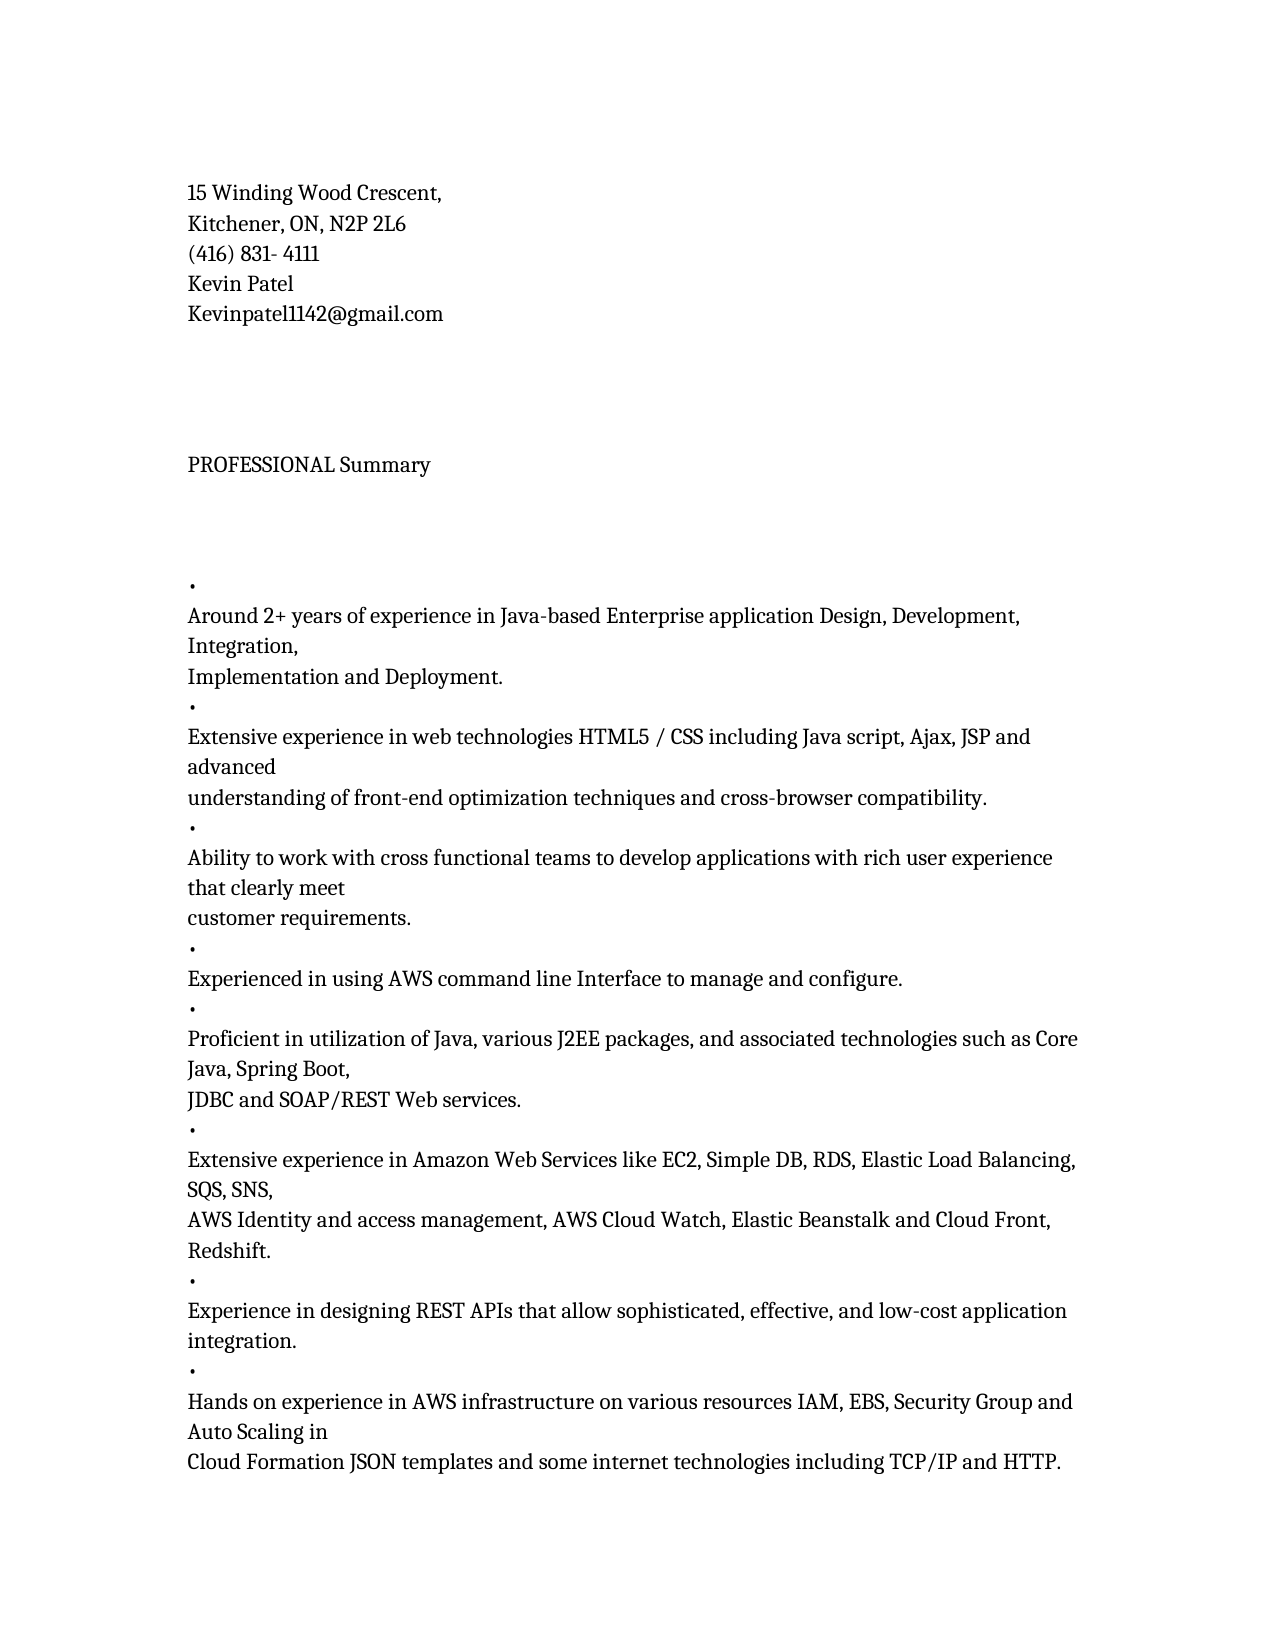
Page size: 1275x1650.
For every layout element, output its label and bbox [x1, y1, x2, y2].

text [187, 150, 1087, 1475]
